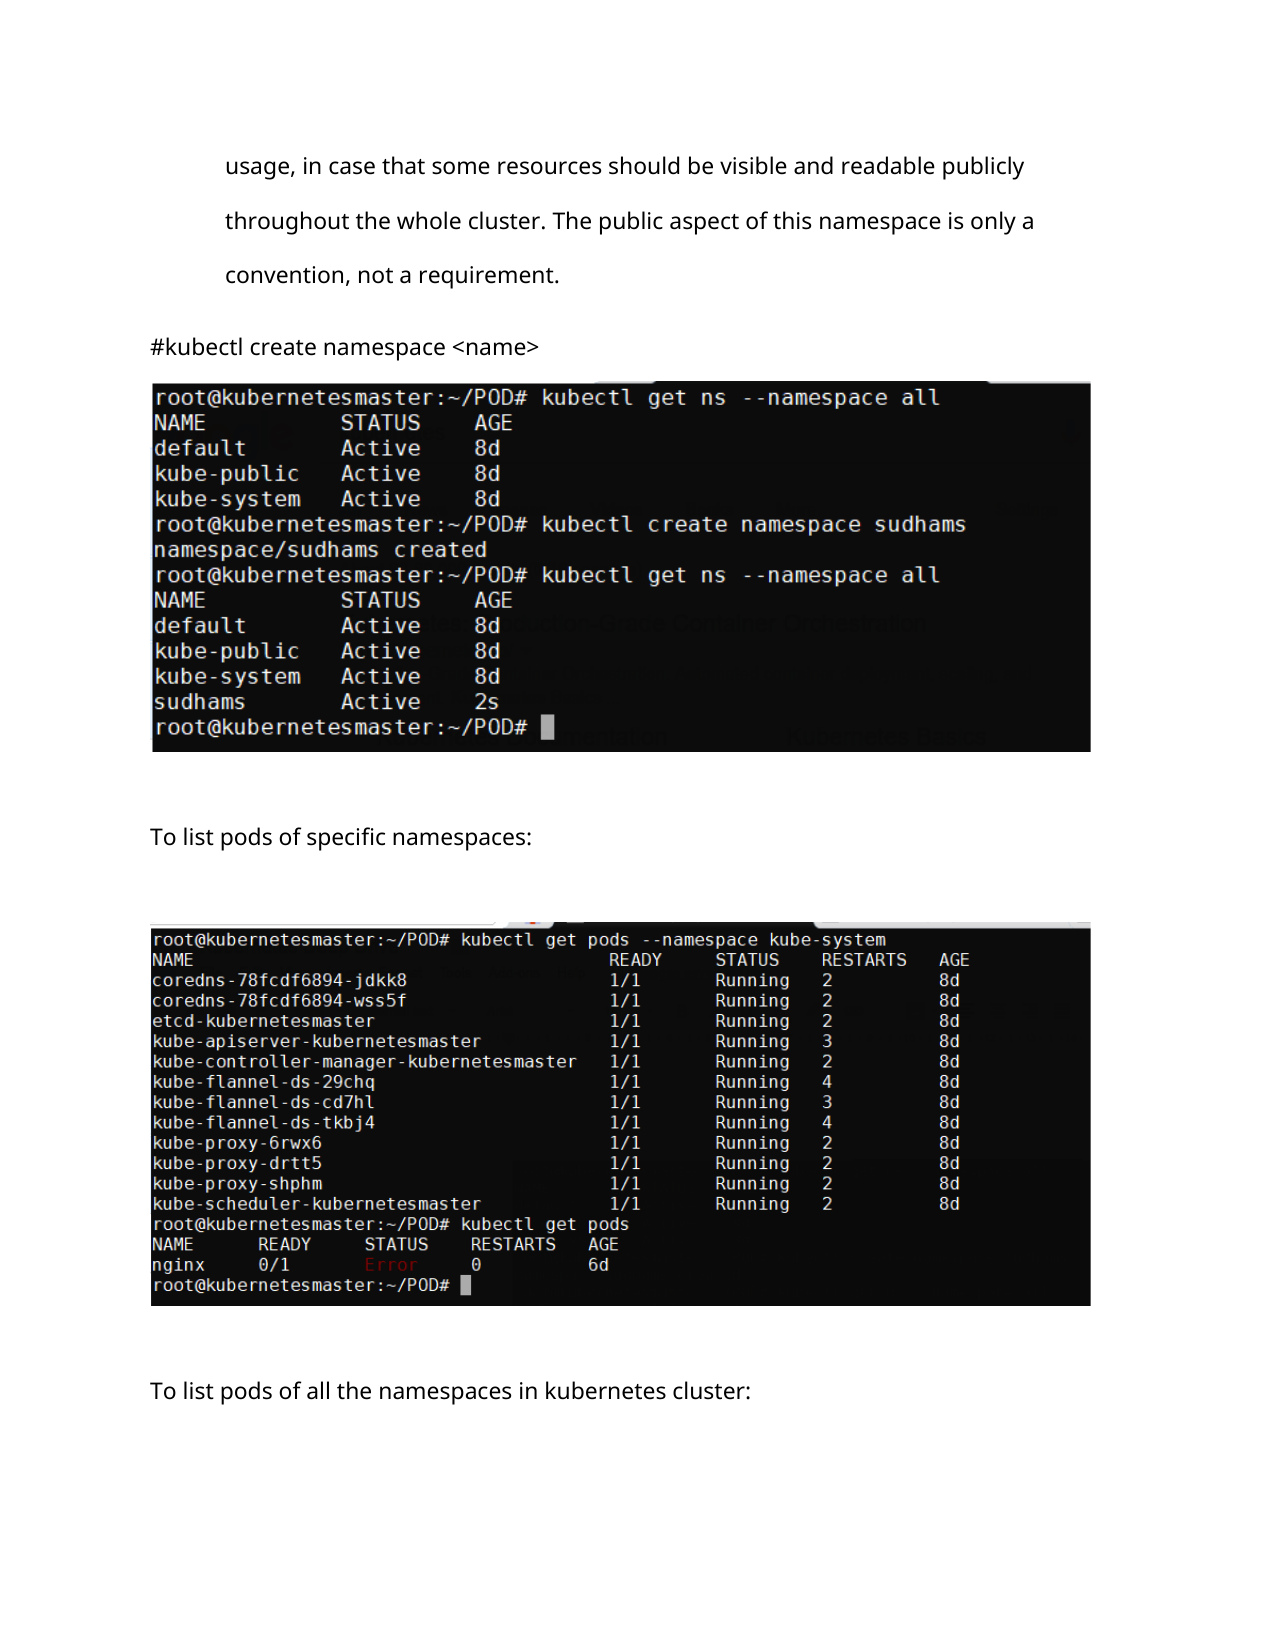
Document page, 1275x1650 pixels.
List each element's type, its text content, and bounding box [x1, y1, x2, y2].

picture [150, 381, 1091, 752]
text #kubectl create namespace <name> [150, 331, 1125, 362]
text To list pods of all the namespaces in kubernetes cluster: [150, 1375, 1125, 1406]
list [187, 150, 1125, 291]
text To list pods of specific namespaces: [150, 821, 1125, 852]
picture [150, 922, 1091, 1306]
